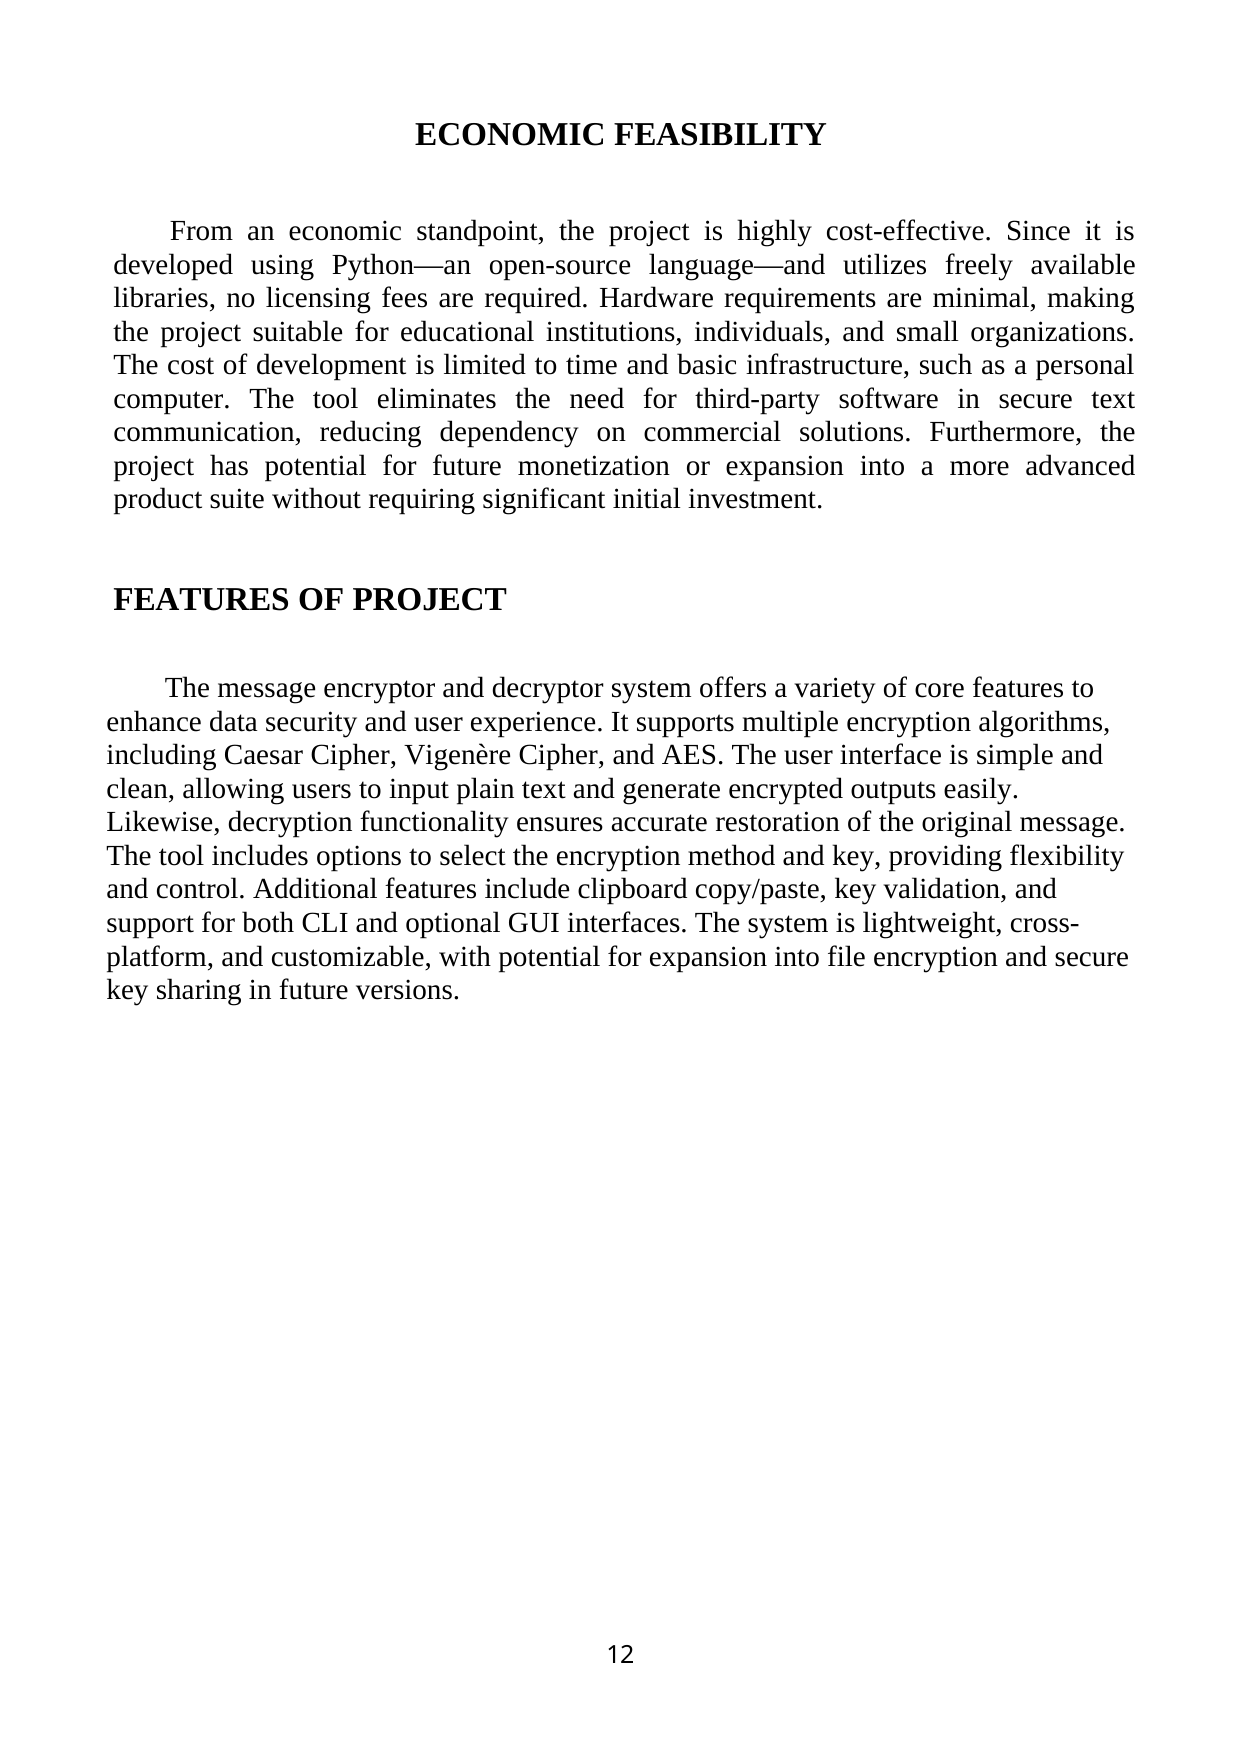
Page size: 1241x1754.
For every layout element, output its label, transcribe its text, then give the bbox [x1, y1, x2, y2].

subtitle FEATURES OF PROJECT [113, 579, 1136, 617]
text The message encryptor and decryptor system offers a variety of core features to enhance data security and user experience. It supports multiple encryption algorithms, including Caesar Cipher, Vigenère Cipher, and AES. The user interface is simple and clean, allowing users to input plain text and generate encrypted outputs easily. Likewise, decryption functionality ensures accurate restoration of the original message. The tool includes options to select the encryption method and key, providing flexibility and control. Additional features include clipboard copy/paste, key validation, and support for both CLI and optional GUI interfaces. The system is lightweight, cross-platform, and customizable, with potential for expansion into file encryption and secure key sharing in future versions. [106, 670, 1136, 1006]
subtitle From an economic standpoint, the project is highly cost-effective. Since it is developed using Python—an open-source language—and utilizes freely available libraries, no licensing fees are required. Hardware requirements are minimal, making the project suitable for educational institutions, individuals, and small organizations. The cost of development is limited to time and basic infrastructure, such as a personal computer. The tool eliminates the need for third-party software in secure text communication, reducing dependency on commercial solutions. Furthermore, the project has potential for future monetization or expansion into a more advanced product suite without requiring significant initial investment. [113, 213, 1136, 515]
subtitle ECONOMIC FEASIBILITY [106, 114, 1135, 152]
